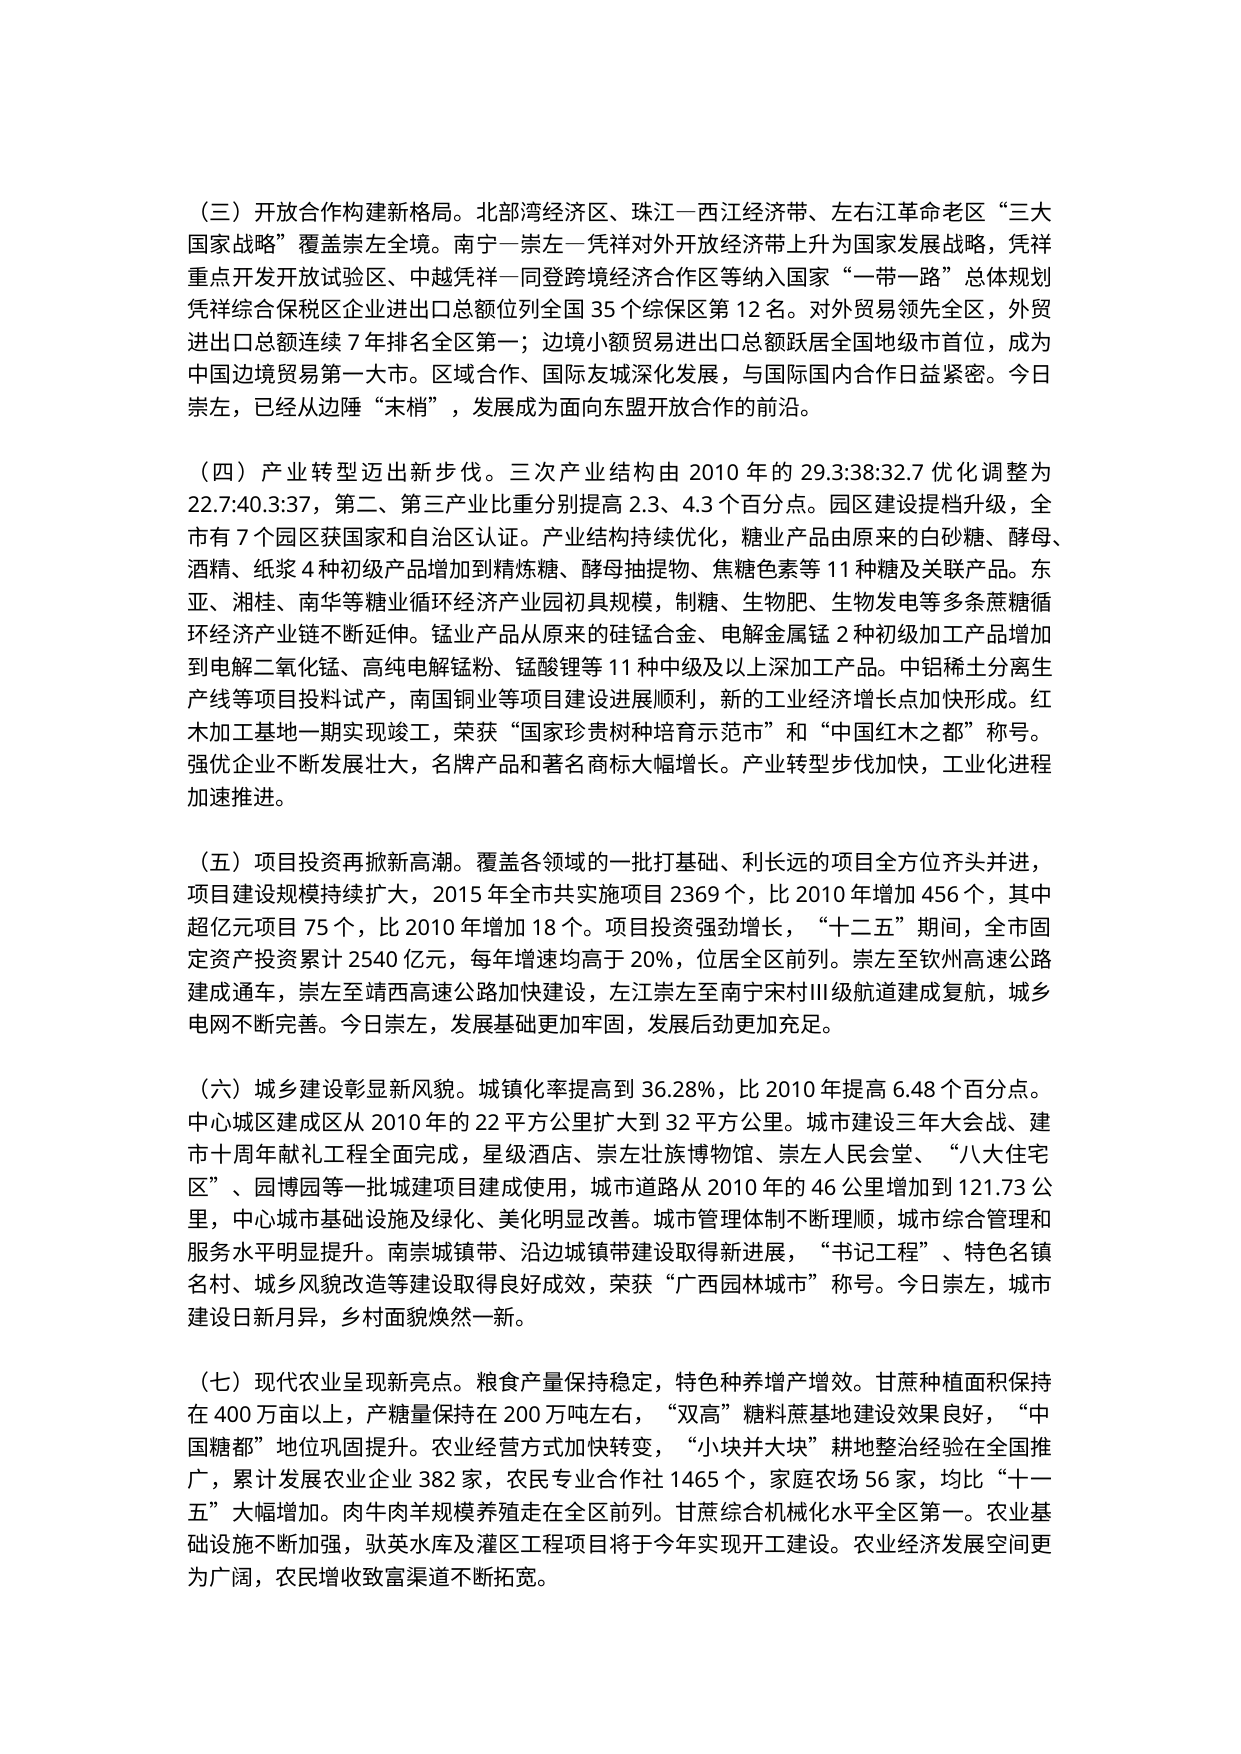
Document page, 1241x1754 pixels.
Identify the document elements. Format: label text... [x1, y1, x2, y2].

text （四）产业转型迈出新步伐。三次产业结构由2010年的29.3:38:32.7优化调整为22.7:40.3:37，第二、第三产业比重分别提高2.3、4.3个百分点。园区建设提档升级，全市有7个园区获国家和自治区认证。产业结构持续优化，糖业产品由原来的白砂糖、酵母、酒精、纸浆4种初级产品增加到精炼糖、酵母抽提物、焦糖色素等11种糖及关联产品。东亚、湘桂、南华等糖业循环经济产业园初具规模，制糖、生物肥、生物发电等多条蔗糖循环经济产业链不断延伸。锰业产品从原来的硅锰合金、电解金属锰2种初级加工产品增加到电解二氧化锰、高纯电解锰粉、锰酸锂等11种中级及以上深加工产品。中铝稀土分离生产线等项目投料试产，南国铜业等项目建设进展顺利，新的工业经济增长点加快形成。红木加工基地一期实现竣工，荣获“国家珍贵树种培育示范市”和“中国红木之都”称号。强优企业不断发展壮大，名牌产品和著名商标大幅增长。产业转型步伐加快，工业化进程加速推进。 [187, 454, 1053, 812]
text （五）项目投资再掀新高潮。覆盖各领域的一批打基础、利长远的项目全方位齐头并进，项目建设规模持续扩大，2015年全市共实施项目2369个，比2010年增加456个，其中超亿元项目75个，比2010年增加18个。项目投资强劲增长，“十二五”期间，全市固定资产投资累计2540亿元，每年增速均高于20%，位居全区前列。崇左至钦州高速公路建成通车，崇左至靖西高速公路加快建设，左江崇左至南宁宋村Ⅲ级航道建成复航，城乡电网不断完善。今日崇左，发展基础更加牢固，发展后劲更加充足。 [187, 844, 1053, 1039]
text （七）现代农业呈现新亮点。粮食产量保持稳定，特色种养增产增效。甘蔗种植面积保持在400万亩以上，产糖量保持在200万吨左右，“双高”糖料蔗基地建设效果良好，“中国糖都”地位巩固提升。农业经营方式加快转变，“小块并大块”耕地整治经验在全国推广，累计发展农业企业382家，农民专业合作社1465个，家庭农场56家，均比“十一五”大幅增加。肉牛肉羊规模养殖走在全区前列。甘蔗综合机械化水平全区第一。农业基础设施不断加强，驮英水库及灌区工程项目将于今年实现开工建设。农业经济发展空间更为广阔，农民增收致富渠道不断拓宽。 [187, 1364, 1053, 1592]
text （六）城乡建设彰显新风貌。城镇化率提高到36.28%，比2010年提高6.48个百分点。中心城区建成区从2010年的22平方公里扩大到32平方公里。城市建设三年大会战、建市十周年献礼工程全面完成，星级酒店、崇左壮族博物馆、崇左人民会堂、“八大住宅区”、园博园等一批城建项目建成使用，城市道路从2010年的46公里增加到121.73公里，中心城市基础设施及绿化、美化明显改善。城市管理体制不断理顺，城市综合管理和服务水平明显提升。南崇城镇带、沿边城镇带建设取得新进展，“书记工程”、特色名镇名村、城乡风貌改造等建设取得良好成效，荣获“广西园林城市”称号。今日崇左，城市建设日新月异，乡村面貌焕然一新。 [187, 1072, 1053, 1332]
text （三）开放合作构建新格局。北部湾经济区、珠江—西江经济带、左右江革命老区“三大国家战略”覆盖崇左全境。南宁—崇左—凭祥对外开放经济带上升为国家发展战略，凭祥重点开发开放试验区、中越凭祥—同登跨境经济合作区等纳入国家“一带一路”总体规划，凭祥综合保税区企业进出口总额位列全国35个综保区第12名。对外贸易领先全区，外贸进出口总额连续7年排名全区第一；边境小额贸易进出口总额跃居全国地级市首位，成为中国边境贸易第一大市。区域合作、国际友城深化发展，与国际国内合作日益紧密。今日崇左，已经从边陲“末梢”，发展成为面向东盟开放合作的前沿。 [187, 194, 1053, 422]
